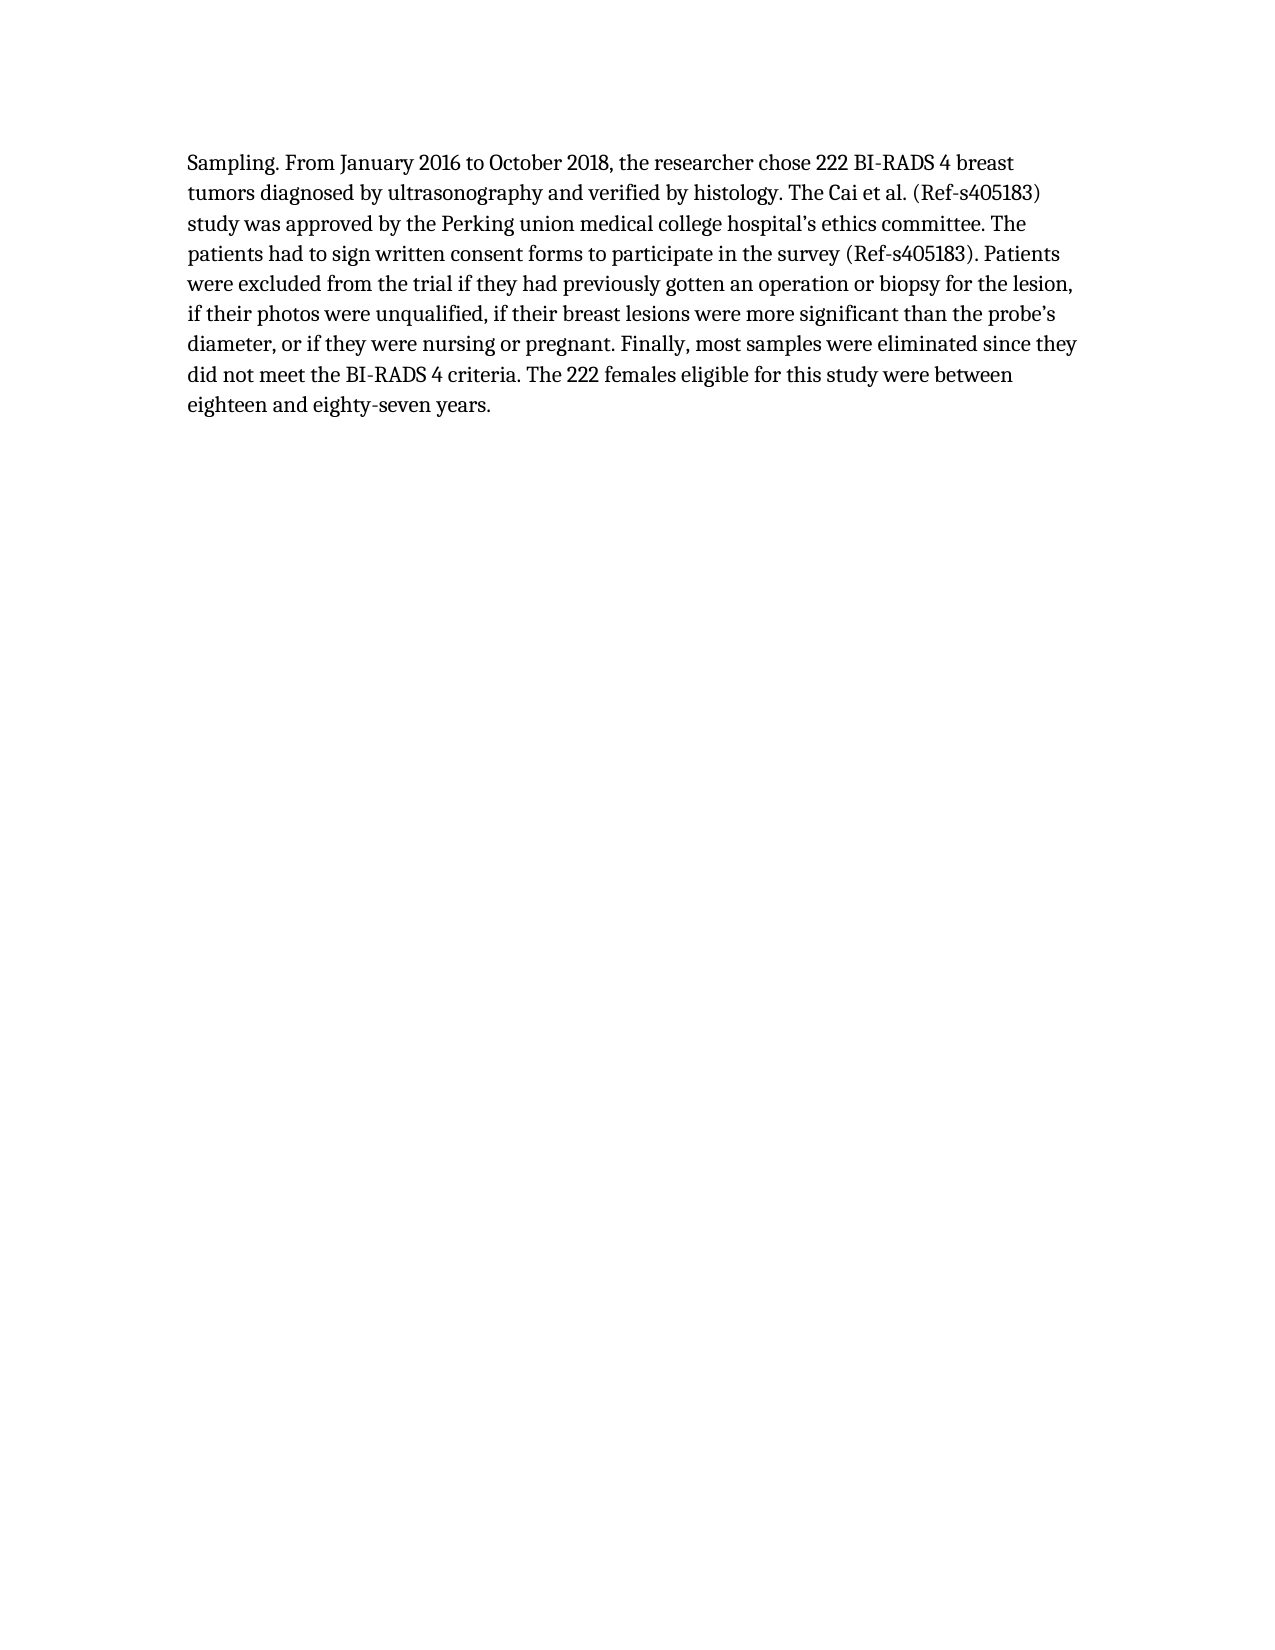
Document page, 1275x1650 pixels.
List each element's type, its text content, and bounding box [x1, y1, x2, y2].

text Sampling. From January 2016 to October 2018, the researcher chose 222 BI-RADS 4 breast tumors diagnosed by ultrasonography and verified by histology. The Cai et al. (Ref-s405183) study was approved by the Perking union medical college hospital’s ethics committee. The patients had to sign written consent forms to participate in the survey (Ref-s405183). Patients were excluded from the trial if they had previously gotten an operation or biopsy for the lesion, if their photos were unqualified, if their breast lesions were more significant than the probe’s diameter, or if they were nursing or pregnant. Finally, most samples were eliminated since they did not meet the BI-RADS 4 criteria. The 222 females eligible for this study were between eighteen and eighty-seven years. [187, 150, 1087, 418]
